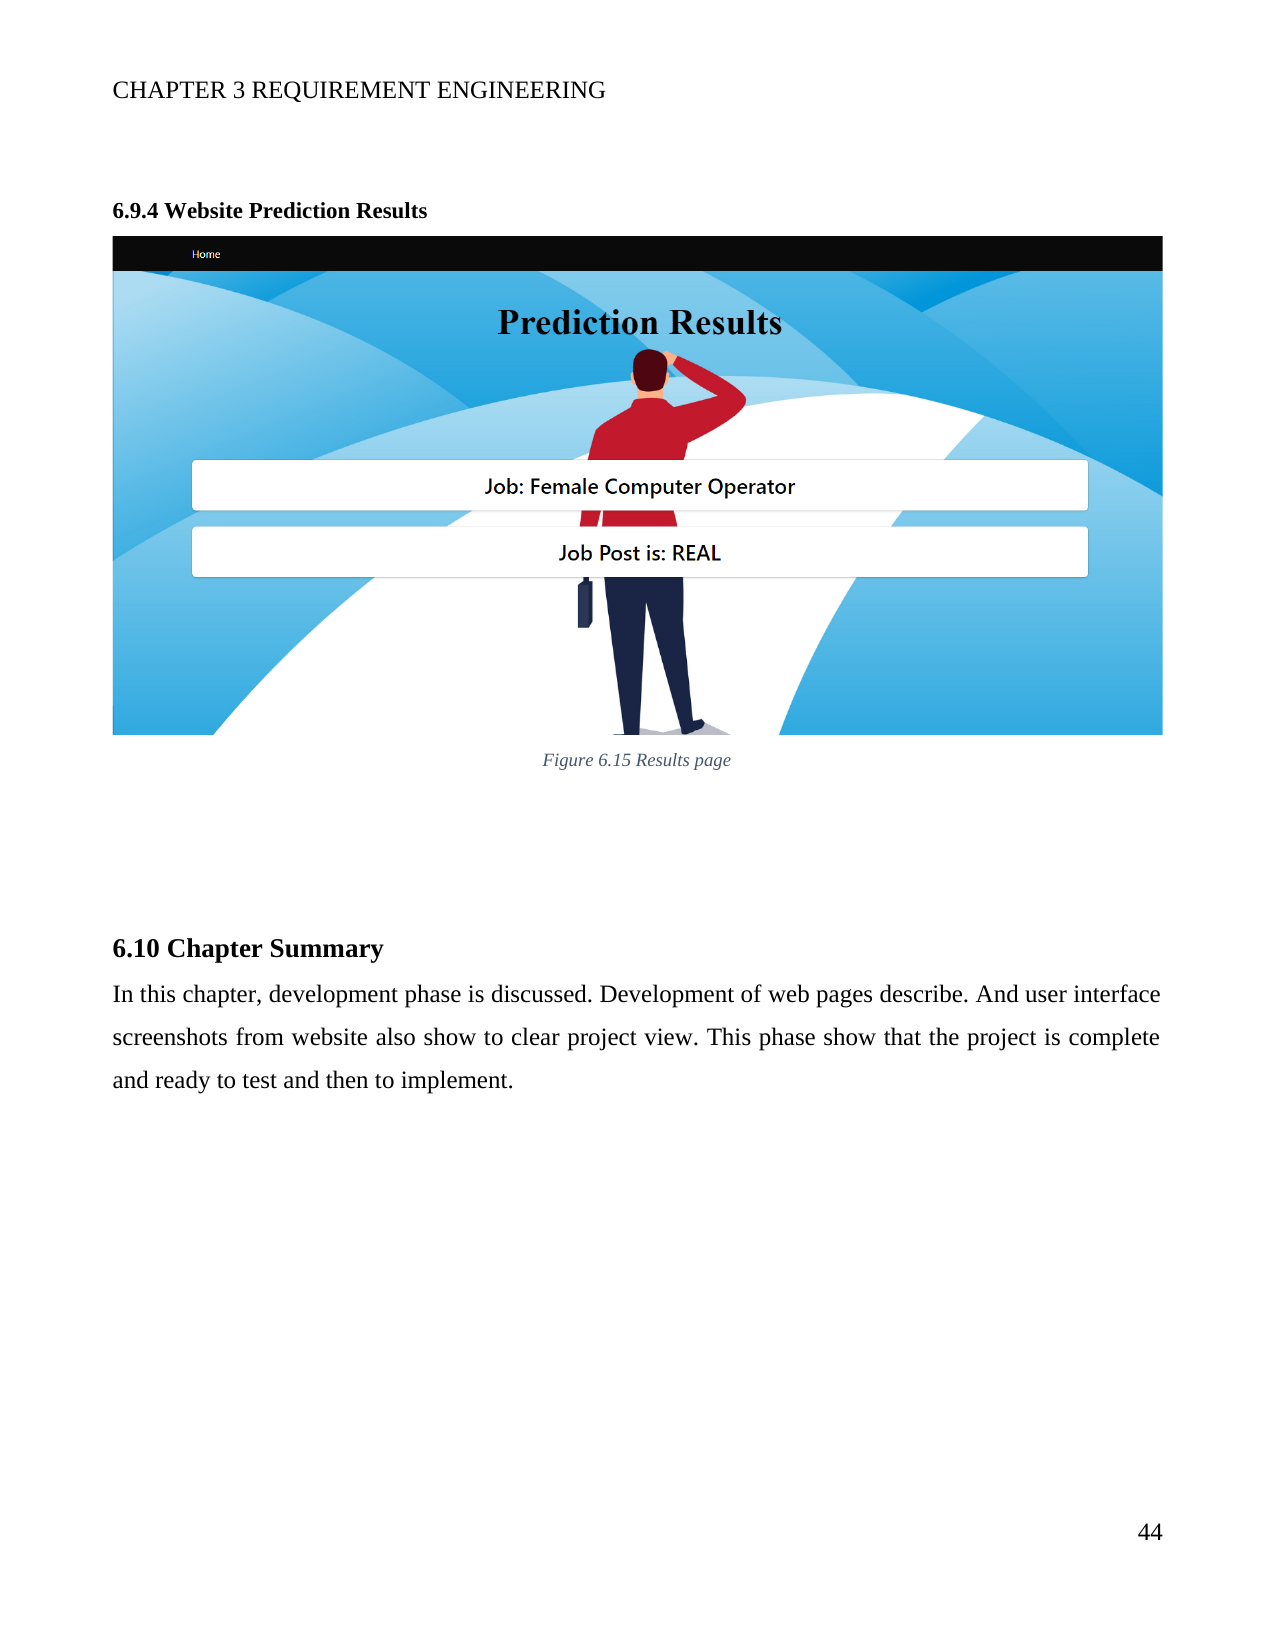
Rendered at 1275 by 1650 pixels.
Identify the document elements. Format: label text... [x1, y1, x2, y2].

picture [112, 236, 1163, 735]
subtitle 6.9.4 Website Prediction Results [112, 197, 1162, 224]
subtitle 6.10 Chapter Summary [112, 932, 1162, 963]
text In this chapter, development phase is discussed. Development of web pages describe. And user interface screenshots from website also show to clear project view. This phase show that the project is complete and ready to test and then to implement. [112, 979, 1162, 1094]
